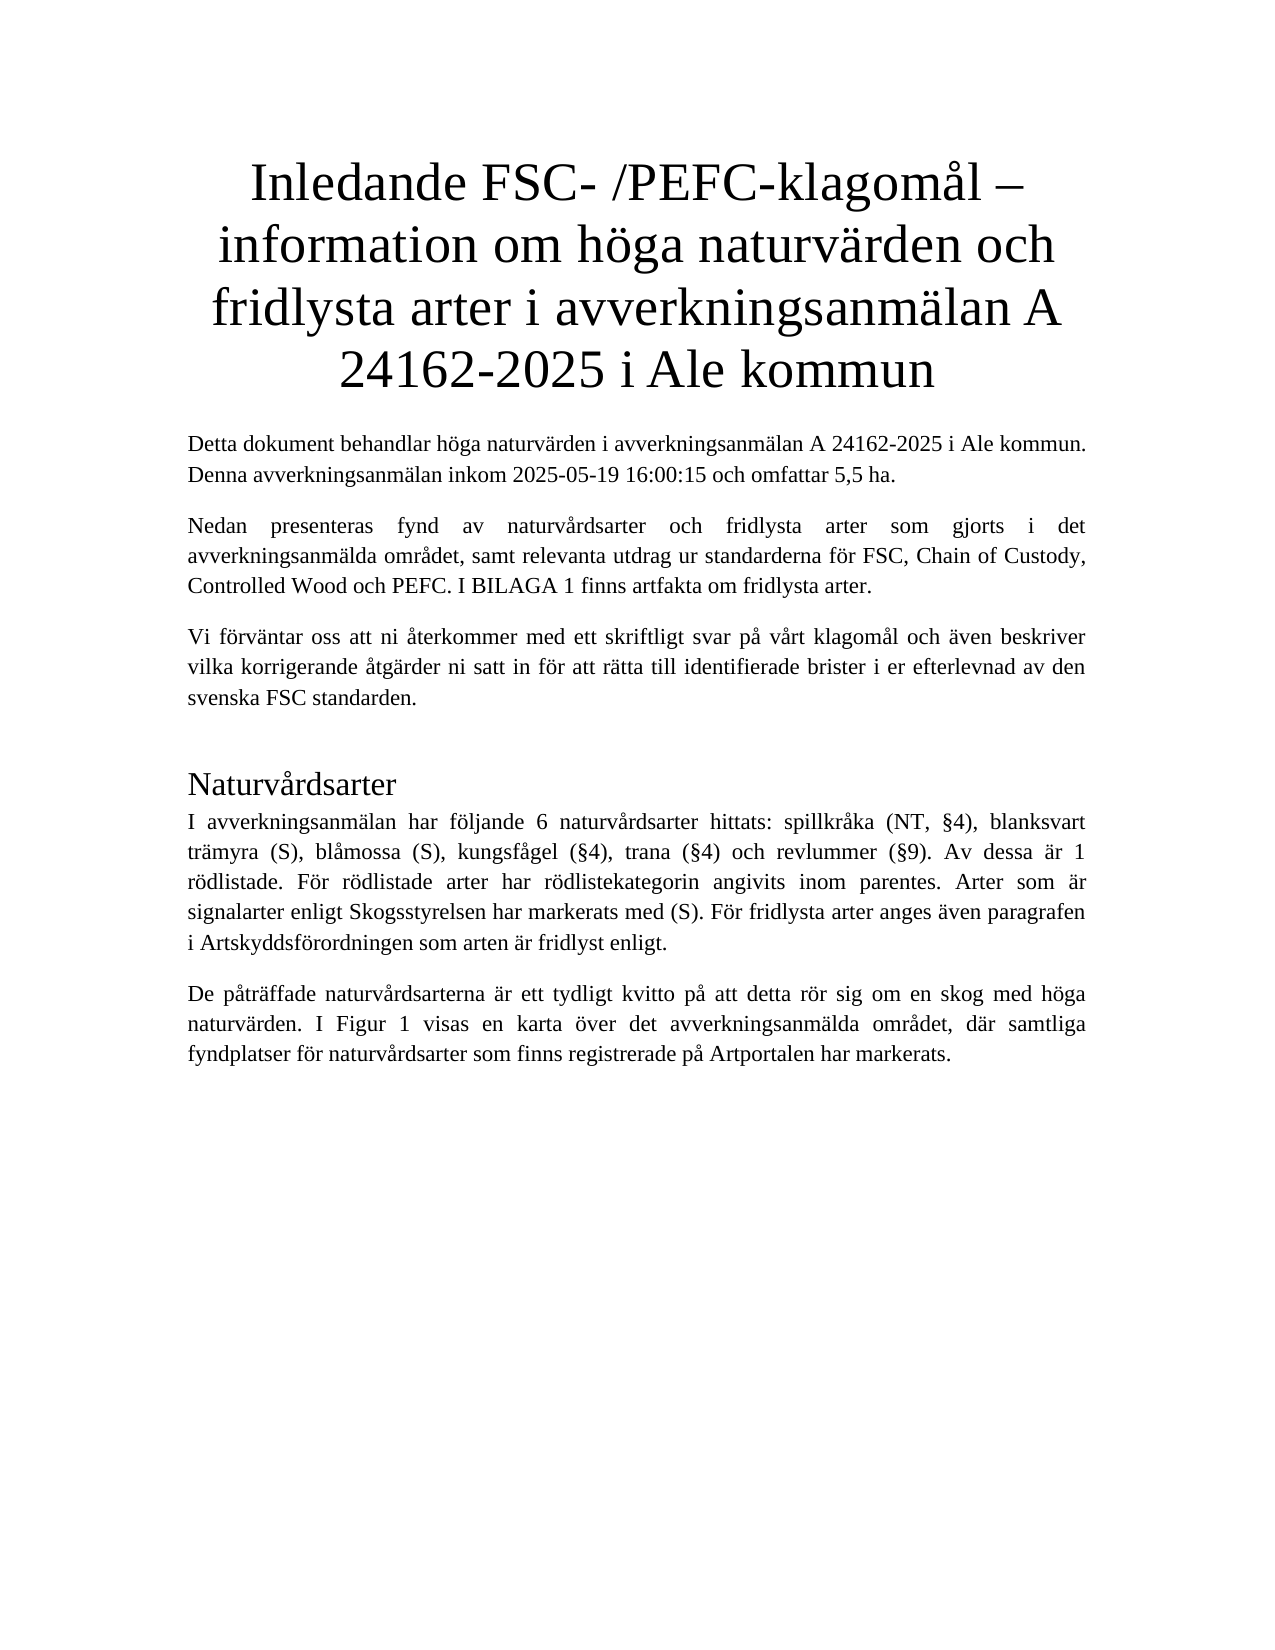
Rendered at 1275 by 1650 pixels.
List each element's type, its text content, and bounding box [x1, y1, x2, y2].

text Nedan presenteras fynd av naturvårdsarter och fridlysta arter som gjorts i det avverkningsanmälda området, samt relevanta utdrag ur standarderna för FSC, Chain of Custody, Controlled Wood och PEFC. I BILAGA 1 finns artfakta om fridlysta arter. [187, 512, 1087, 598]
text I avverkningsanmälan har följande 6 naturvårdsarter hittats: spillkråka (NT, §4), blanksvart trämyra (S), blåmossa (S), kungsfågel (§4), trana (§4) och revlummer (§9). Av dessa är 1 rödlistade. För rödlistade arter har rödlistekategorin angivits inom parentes. Arter som är signalarter enligt Skogsstyrelsen har markerats med (S). För fridlysta arter anges även paragrafen i Artskyddsförordningen som arten är fridlyst enligt. [187, 808, 1087, 955]
text De påträffade naturvårdsarterna är ett tydligt kvitto på att detta rör sig om en skog med höga naturvärden. I Figur 1 visas en karta över det avverkningsanmälda området, där samtliga fyndplatser för naturvårdsarter som finns registrerade på Artportalen har markerats. [187, 980, 1087, 1066]
subtitle Naturvårdsarter [187, 764, 1087, 802]
title Inledande FSC- /PEFC-klagomål – information om höga naturvärden och fridlysta arter i avverkningsanmälan A 24162-2025 i Ale kommun [187, 150, 1087, 399]
text Vi förväntar oss att ni återkommer med ett skriftligt svar på vårt klagomål och även beskriver vilka korrigerande åtgärder ni satt in för att rätta till identifierade brister i er efterlevnad av den svenska FSC standarden. [187, 623, 1087, 710]
text Detta dokument behandlar höga naturvärden i avverkningsanmälan A 24162-2025 i Ale kommun. Denna avverkningsanmälan inkom 2025-05-19 16:00:15 och omfattar 5,5 ha. [187, 430, 1087, 487]
